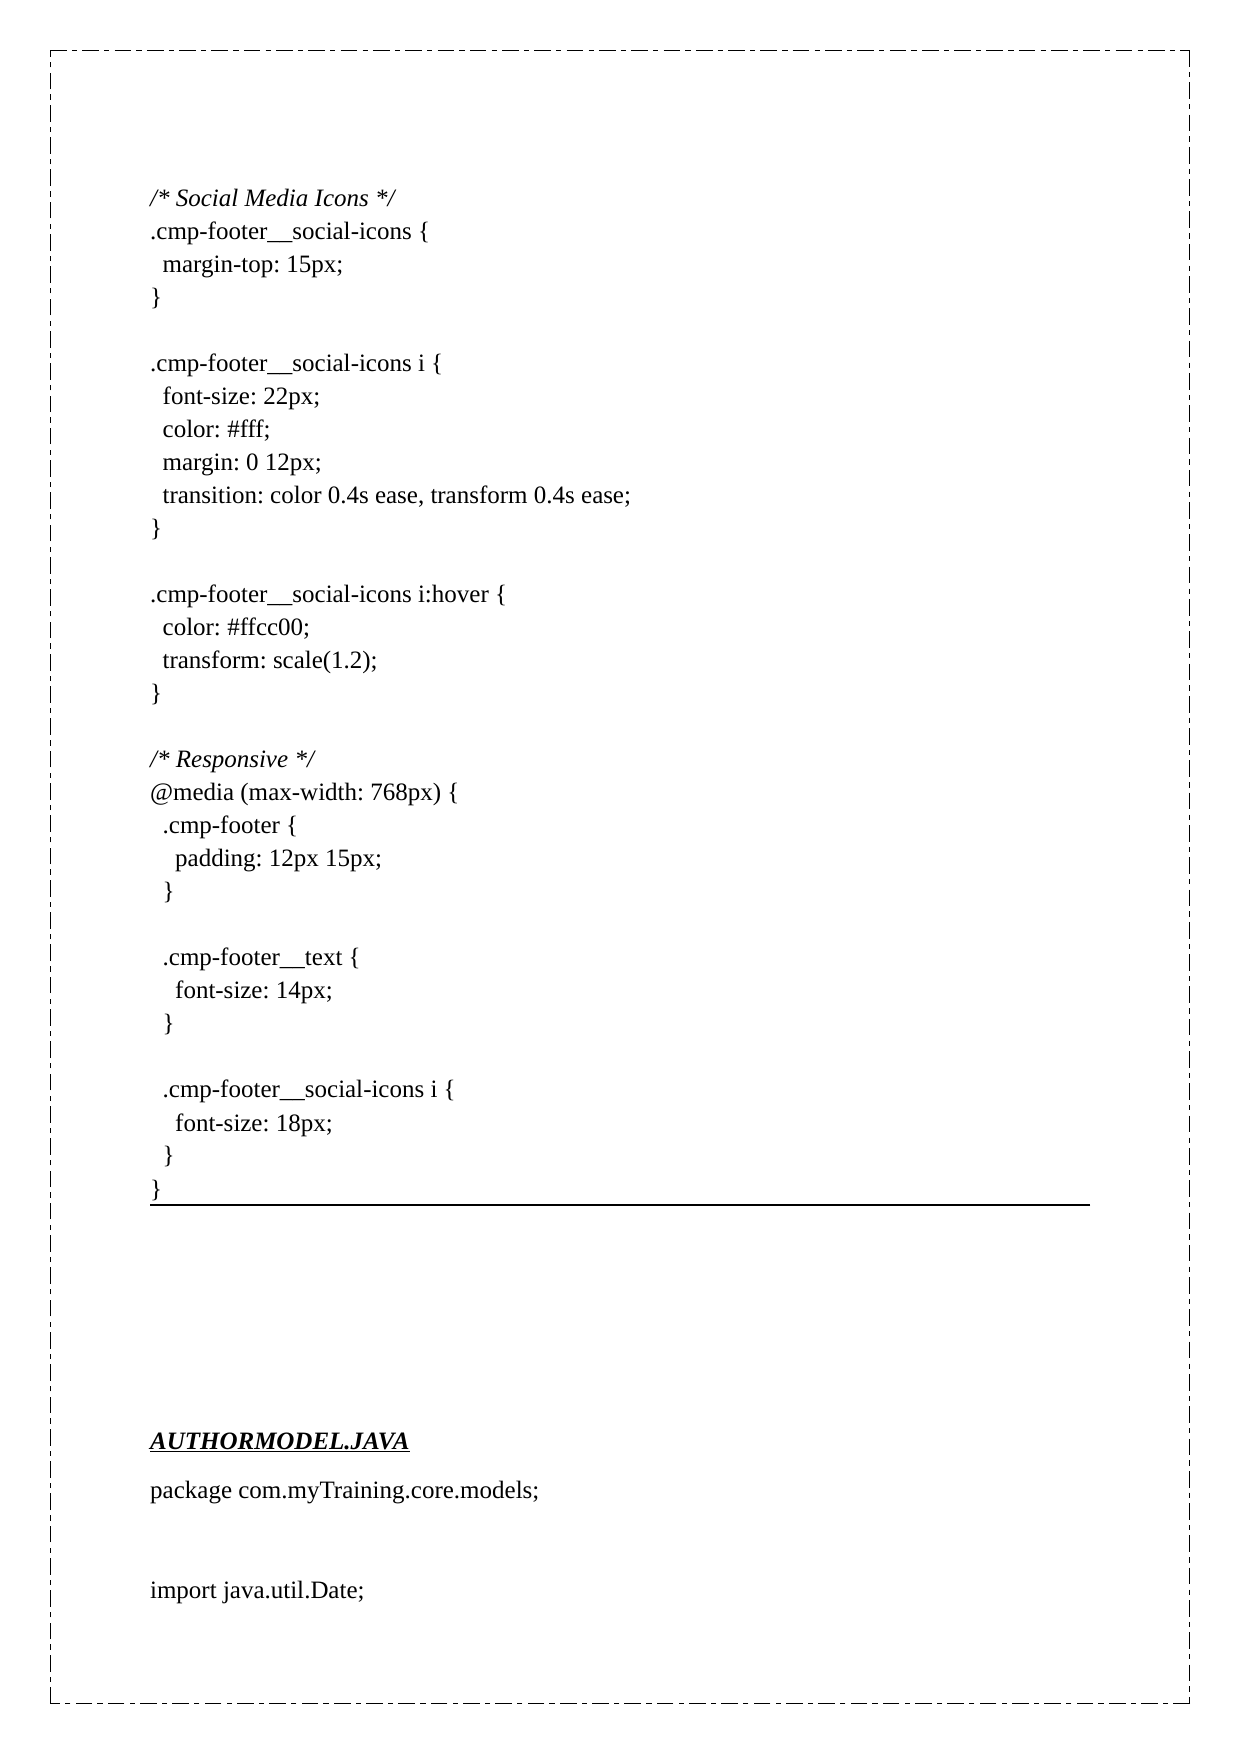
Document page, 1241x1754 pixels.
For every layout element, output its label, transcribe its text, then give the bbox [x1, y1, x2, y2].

text AUTHORMODEL.JAVA [150, 1426, 1090, 1454]
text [150, 150, 1090, 1204]
text package com.myTraining.core.models; [150, 1475, 1090, 1504]
text import java.util.Date; [150, 1575, 1090, 1603]
